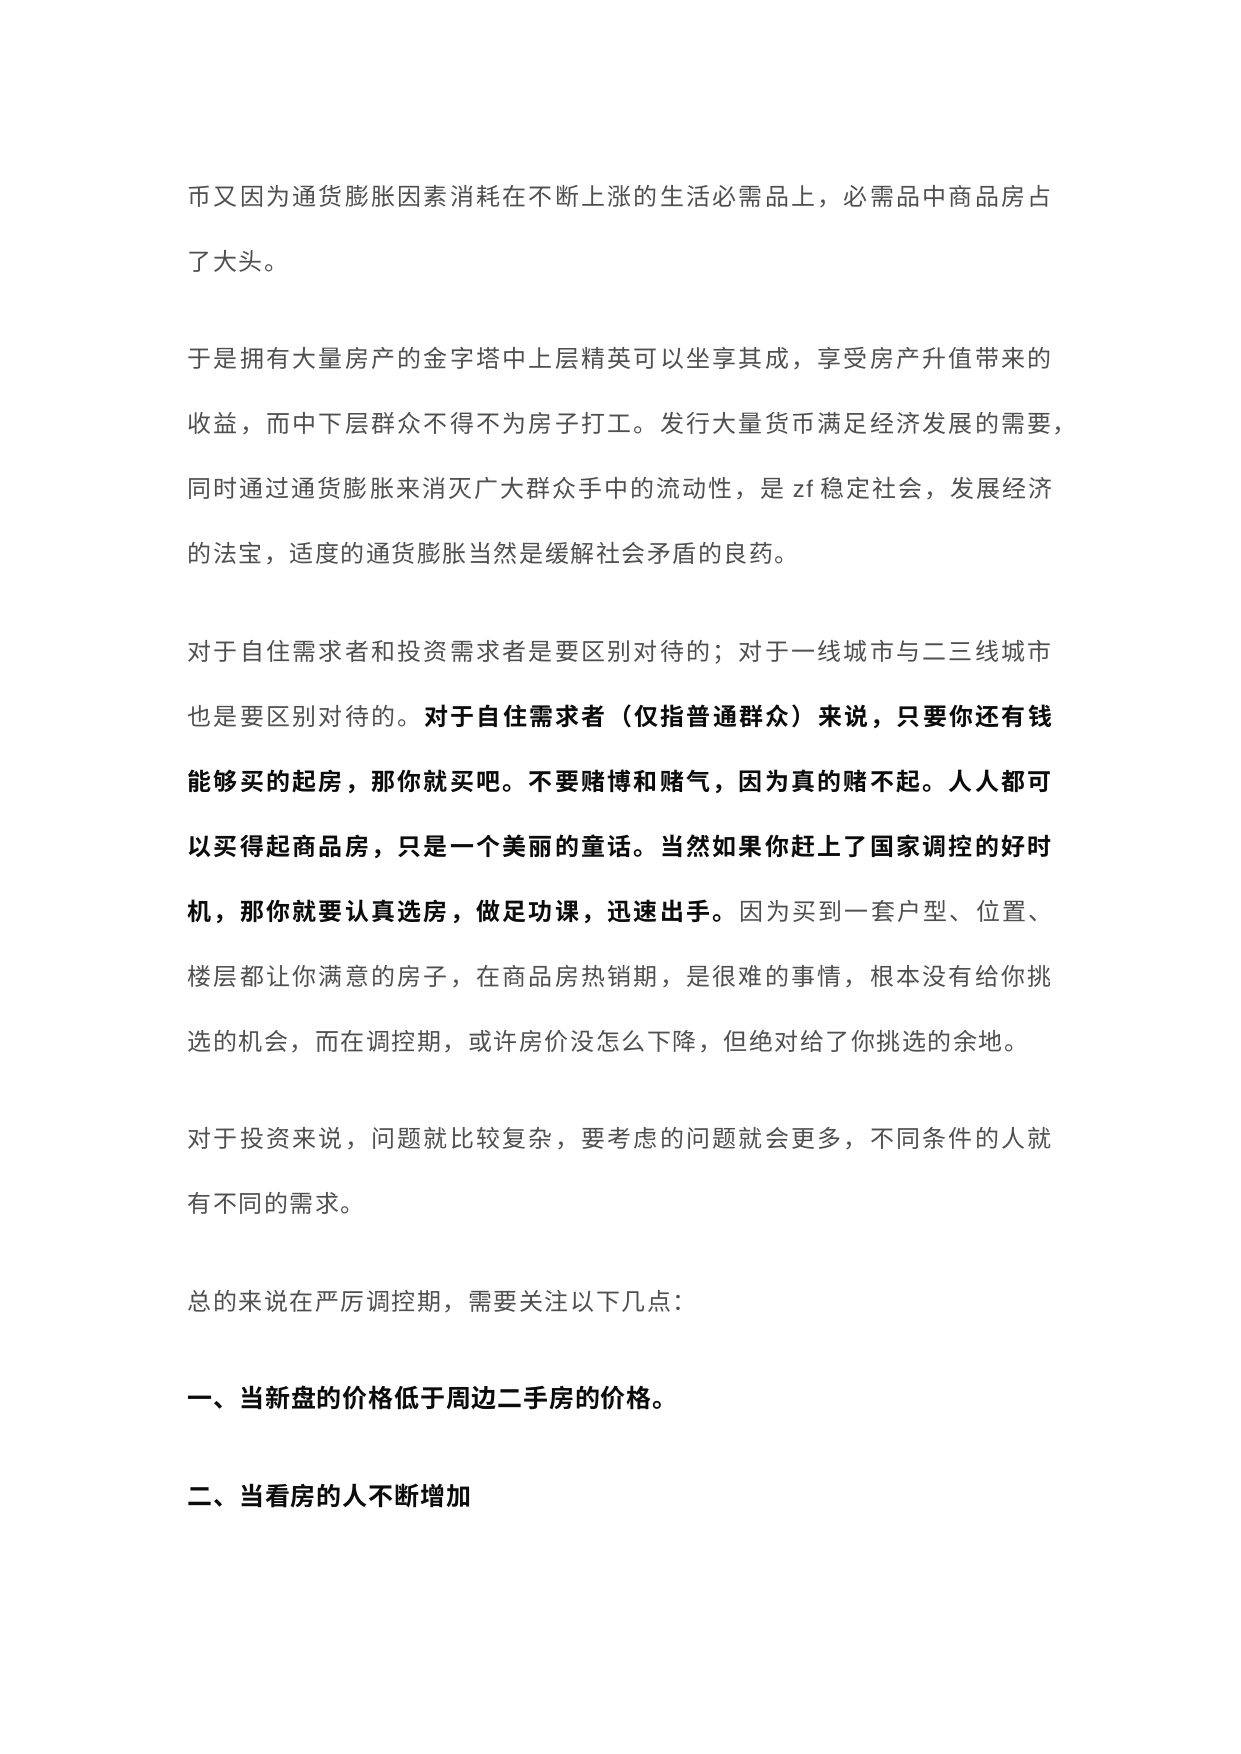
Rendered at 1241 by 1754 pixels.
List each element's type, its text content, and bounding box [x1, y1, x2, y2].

text 对于投资来说，问题就比较复杂，要考虑的问题就会更多，不同条件的人就有不同的需求。 [187, 1104, 1053, 1234]
text 一、当新盘的价格低于周边二手房的价格。 [187, 1364, 1053, 1429]
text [187, 162, 1053, 292]
text 二、当看房的人不断增加 [187, 1462, 1053, 1527]
text 于是拥有大量房产的金字塔中上层精英可以坐享其成，享受房产升值带来的收益，而中下层群众不得不为房子打工。发行大量货币满足经济发展的需要，同时通过通货膨胀来消灭广大群众手中的流动性，是zf稳定社会，发展经济的法宝，适度的通货膨胀当然是缓解社会矛盾的良药。 [187, 324, 1053, 584]
text 总的来说在严厉调控期，需要关注以下几点： [187, 1267, 1053, 1332]
text 对于自住需求者和投资需求者是要区别对待的；对于一线城市与二三线城市也是要区别对待的。对于自住需求者（仅指普通群众）来说，只要你还有钱能够买的起房，那你就买吧。不要赌博和赌气，因为真的赌不起。人人都可以买得起商品房，只是一个美丽的童话。当然如果你赶上了国家调控的好时机，那你就要认真选房，做足功课，迅速出手。因为买到一套户型、位置、楼层都让你满意的房子，在商品房热销期，是很难的事情，根本没有给你挑选的机会，而在调控期，或许房价没怎么下降，但绝对给了你挑选的余地。 [187, 617, 1053, 1072]
